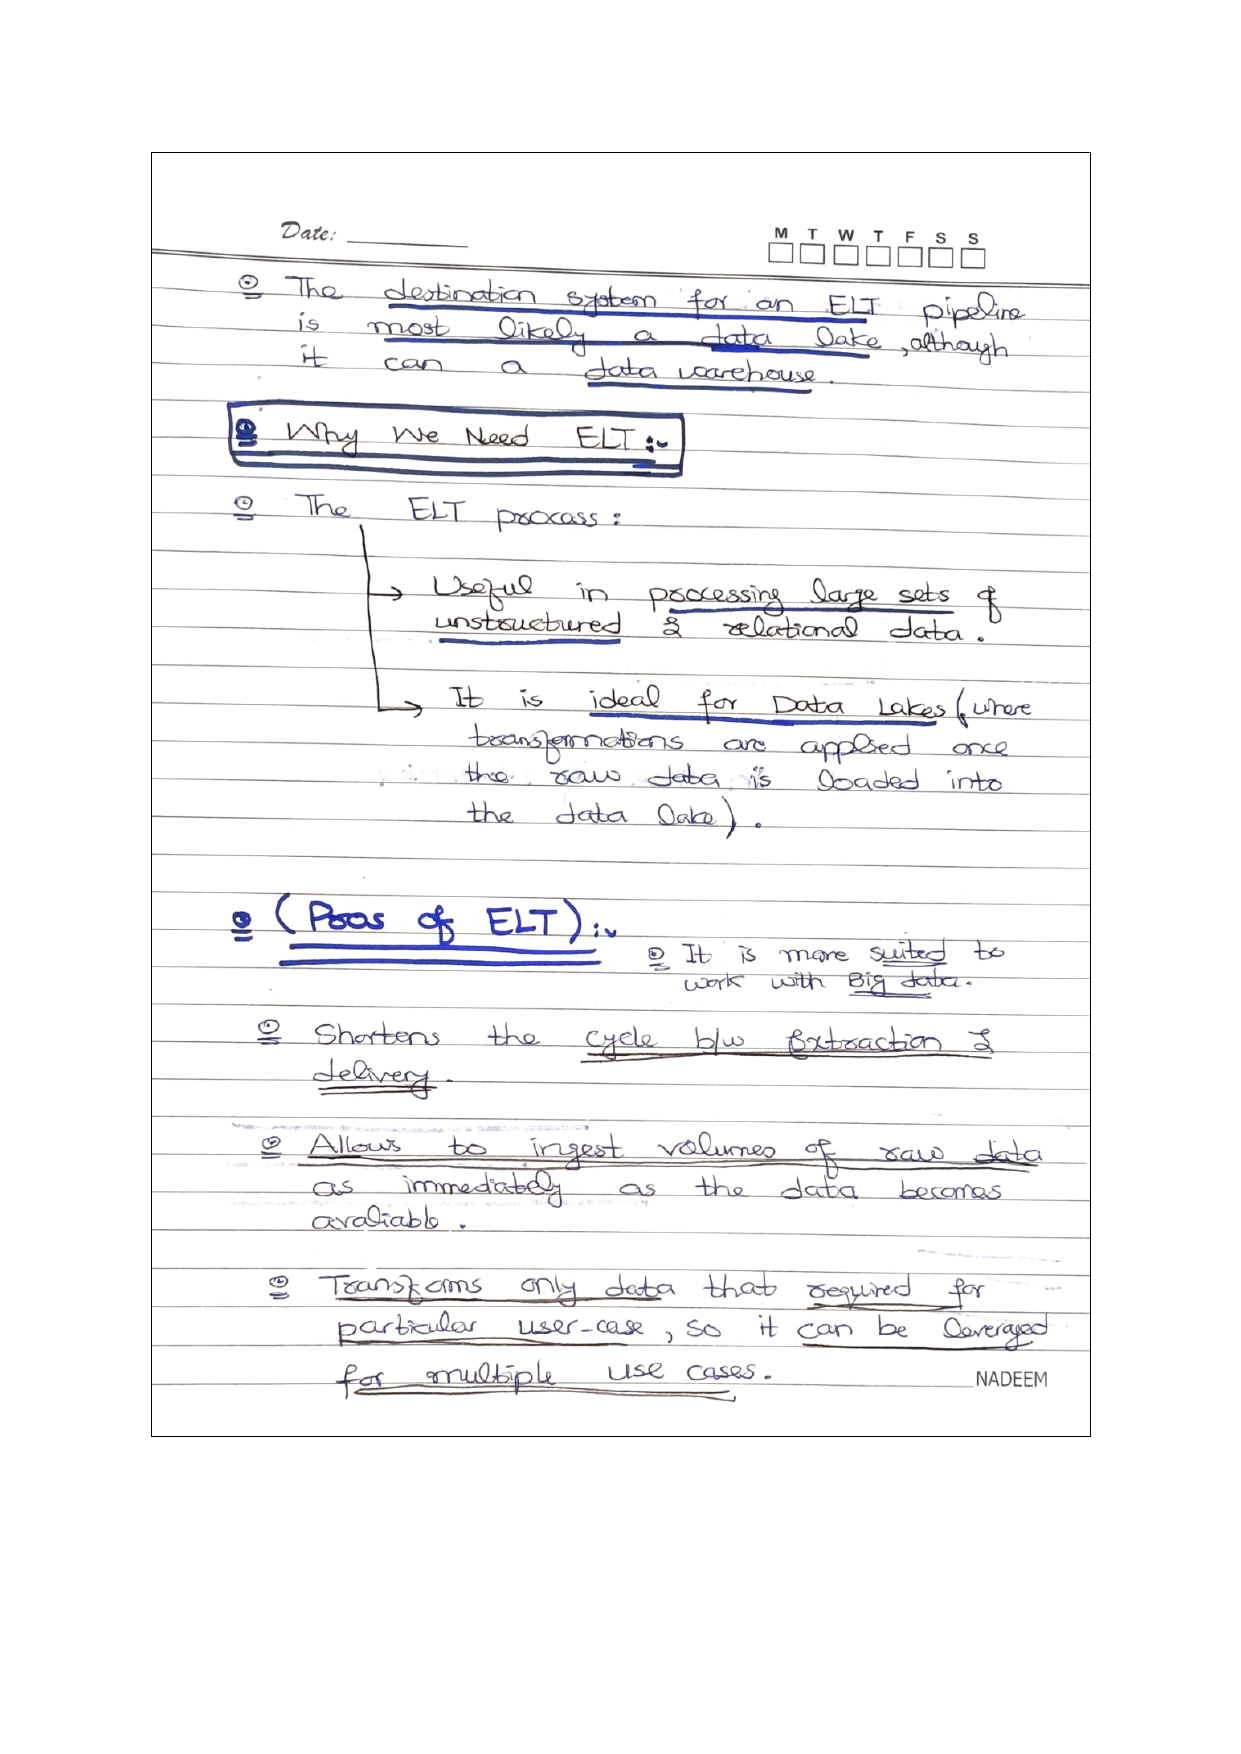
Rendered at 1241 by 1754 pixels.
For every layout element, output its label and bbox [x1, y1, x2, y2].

picture [153, 154, 1090, 1436]
